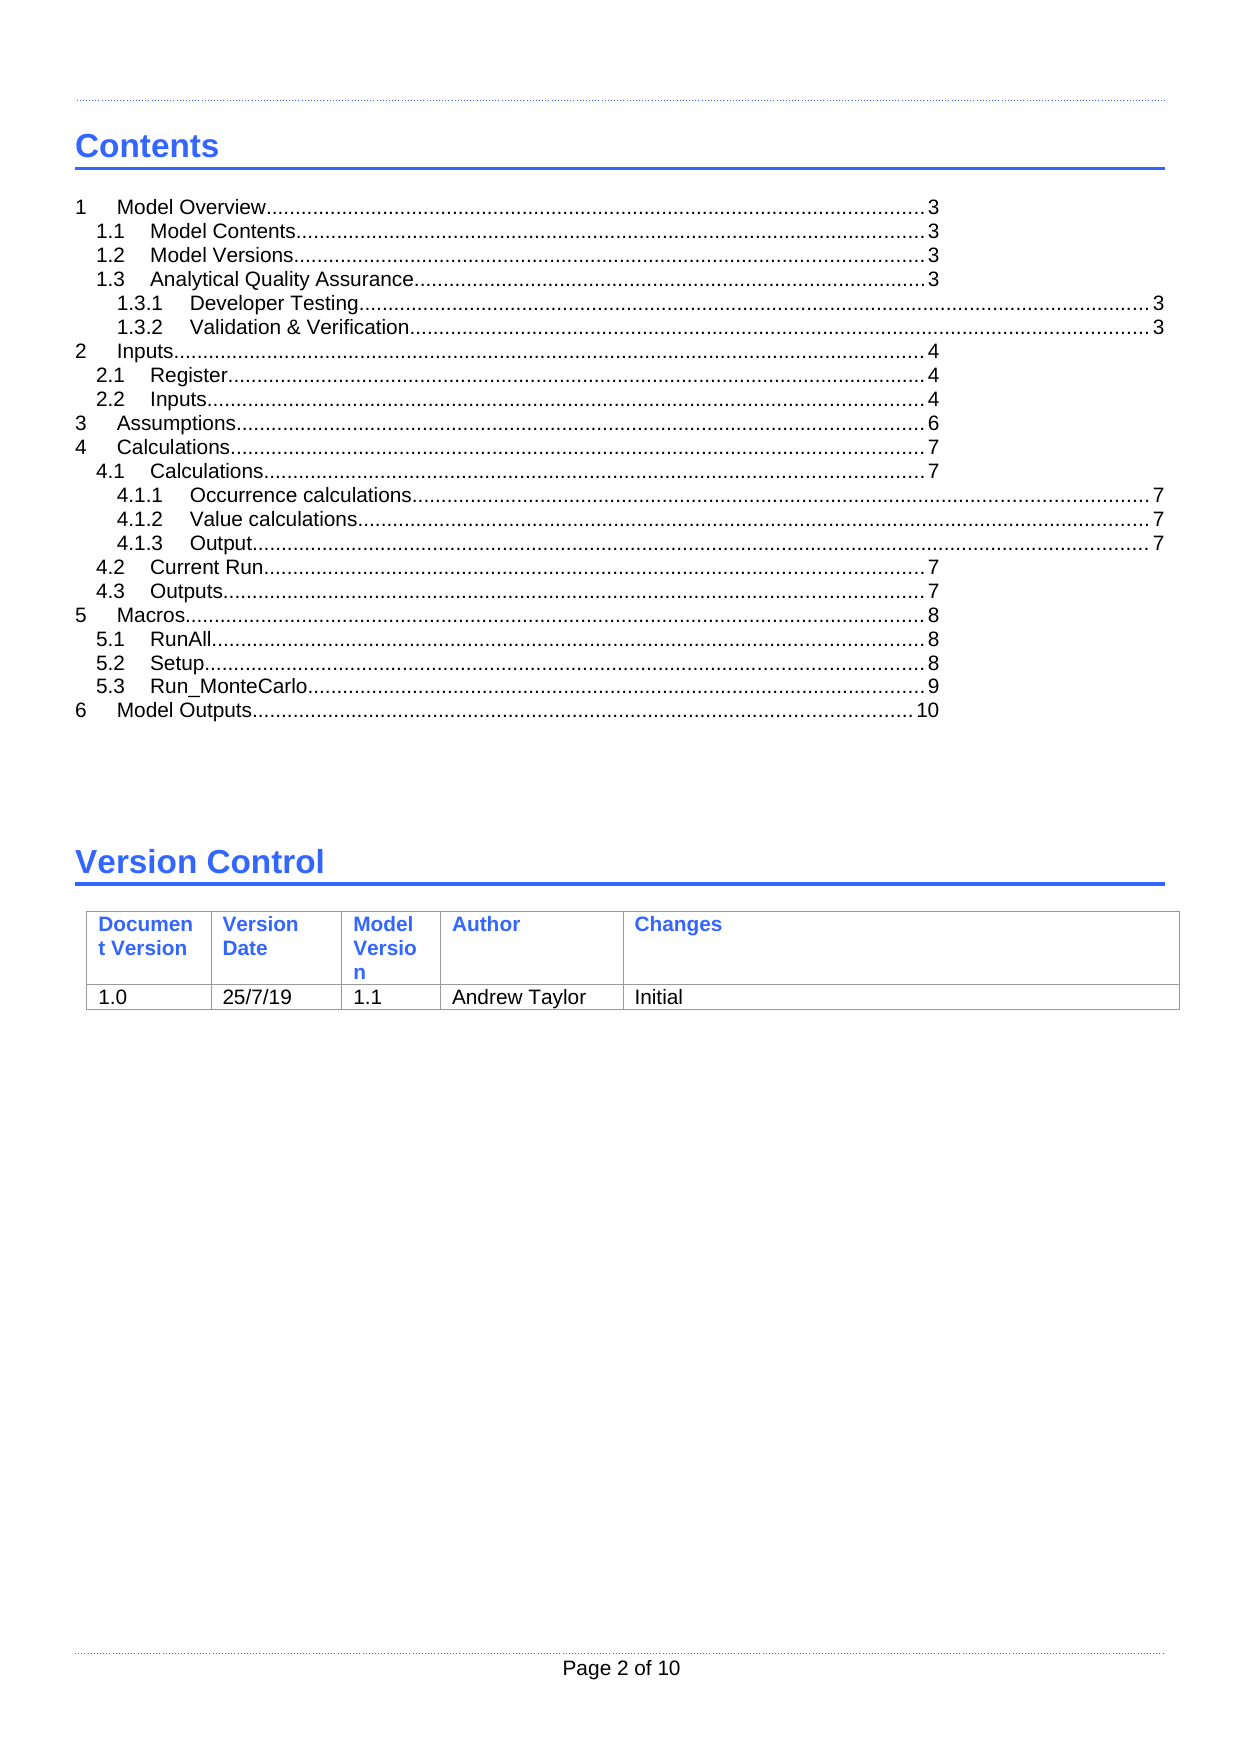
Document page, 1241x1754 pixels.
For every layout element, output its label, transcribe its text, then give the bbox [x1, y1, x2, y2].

text 1 Model Overview 3 [75, 195, 1165, 219]
text 4.1.2 Value calculations 7 [117, 507, 1165, 531]
text 1.1 Model Contents 3 [96, 219, 1165, 243]
text 4.3 Outputs 7 [96, 578, 1165, 602]
table_header Model Version [342, 912, 440, 983]
table_cell 1.1 [342, 985, 440, 1008]
text 1.3.1 Developer Testing 3 [117, 291, 1165, 315]
text 1.2 Model Versions 3 [96, 243, 1165, 267]
text 4.2 Current Run 7 [96, 554, 1165, 578]
table_cell 25/7/19 [212, 985, 341, 1008]
text 2.2 Inputs 4 [96, 387, 1165, 411]
text 3 Assumptions 6 [75, 411, 1165, 435]
text 4.1 Calculations 7 [96, 459, 1165, 483]
text 5 Macros 8 [75, 602, 1165, 626]
table_header Author [441, 912, 623, 983]
text 4 Calculations 7 [75, 435, 1165, 459]
text 6 Model Outputs 10 [75, 698, 1165, 722]
text 4.1.3 Output 7 [117, 531, 1165, 554]
table_header Version Date [212, 912, 341, 983]
text 1.3.2 Validation & Verification 3 [117, 315, 1165, 339]
subtitle Version Control [75, 842, 1165, 882]
table_cell 1.0 [87, 985, 211, 1008]
text 1.3 Analytical Quality Assurance 3 [96, 267, 1165, 291]
text 5.1 RunAll 8 [96, 626, 1165, 650]
text 5.3 Run_MonteCarlo 9 [96, 674, 1165, 698]
table_header Document Version [87, 912, 211, 983]
subtitle Contents [75, 126, 1165, 167]
table_header Changes [624, 912, 1179, 983]
table_cell Andrew Taylor [441, 985, 623, 1008]
text 2 Inputs 4 [75, 339, 1165, 363]
text 2.1 Register 4 [96, 363, 1165, 387]
text 4.1.1 Occurrence calculations 7 [117, 483, 1165, 507]
text 5.2 Setup 8 [96, 650, 1165, 674]
table_cell Initial [624, 985, 1179, 1008]
